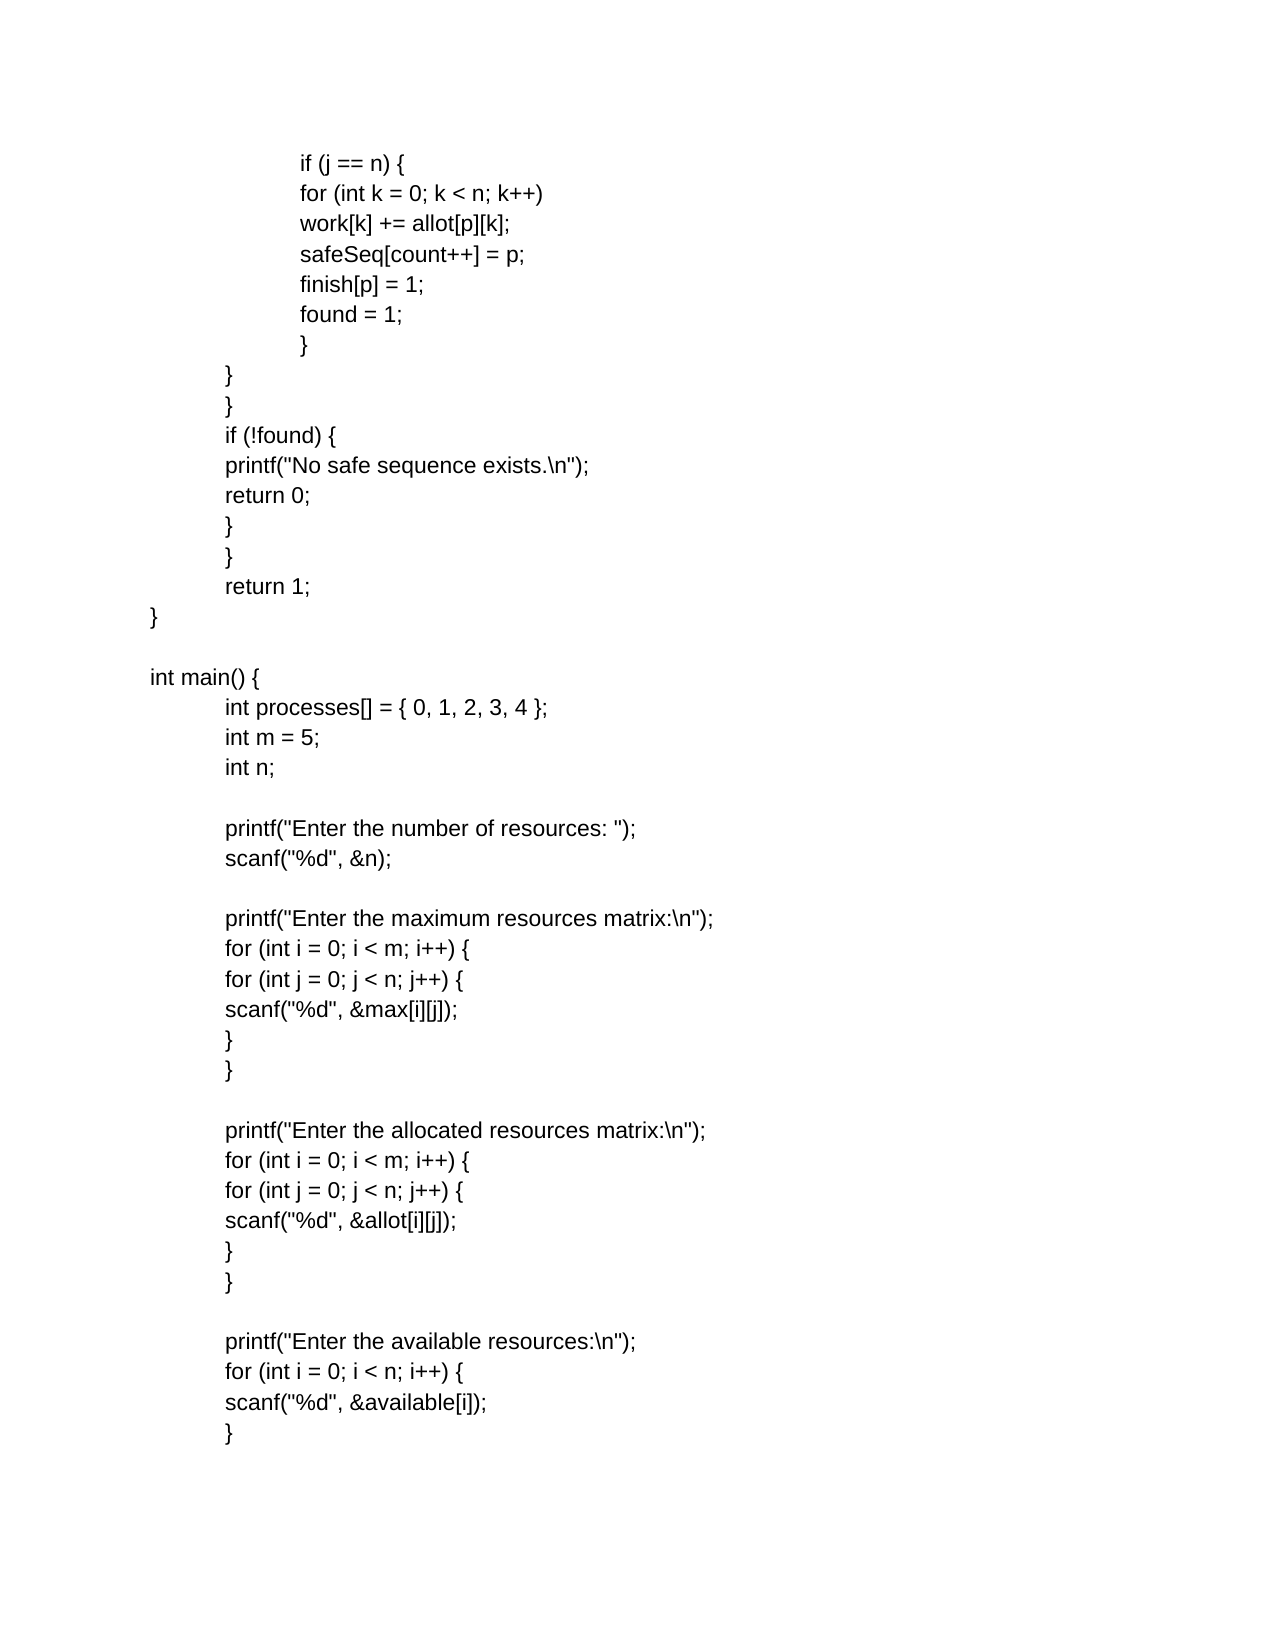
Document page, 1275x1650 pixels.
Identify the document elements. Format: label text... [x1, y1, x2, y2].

text return 0; [150, 482, 1125, 509]
text scanf("%d", &max[i][j]); [150, 996, 1125, 1022]
text for (int k = 0; k < n; k++) [150, 180, 1125, 207]
text } [150, 543, 1125, 569]
text } [150, 603, 1125, 629]
text scanf("%d", &available[i]); [150, 1388, 1125, 1415]
text printf("No safe sequence exists.\n"); [150, 452, 1125, 478]
text scanf("%d", &allot[i][j]); [150, 1207, 1125, 1234]
text } [150, 1026, 1125, 1052]
text } [150, 1419, 1125, 1445]
text if (!found) { [150, 422, 1125, 448]
text for (int i = 0; i < m; i++) { [150, 1147, 1125, 1173]
text int processes[] = { 0, 1, 2, 3, 4 }; [150, 694, 1125, 720]
text printf("Enter the number of resources: "); [150, 814, 1125, 841]
text work[k] += allot[p][k]; [150, 210, 1125, 237]
text } [150, 512, 1125, 539]
text scanf("%d", &n); [150, 845, 1125, 871]
text printf("Enter the maximum resources matrix:\n"); [150, 905, 1125, 932]
text } [150, 361, 1125, 388]
text for (int j = 0; j < n; j++) { [150, 966, 1125, 992]
text if (j == n) { [150, 150, 1125, 176]
text for (int i = 0; i < n; i++) { [150, 1358, 1125, 1385]
text int n; [150, 754, 1125, 781]
text } [150, 1056, 1125, 1083]
text printf("Enter the available resources:\n"); [150, 1328, 1125, 1354]
text } [150, 392, 1125, 418]
text printf("Enter the allocated resources matrix:\n"); [150, 1117, 1125, 1143]
text safeSeq[count++] = p; [150, 241, 1125, 267]
text } [150, 1237, 1125, 1264]
text } [150, 331, 1125, 358]
text } [150, 1268, 1125, 1294]
text for (int i = 0; i < m; i++) { [150, 935, 1125, 962]
text found = 1; [150, 301, 1125, 327]
text return 1; [150, 573, 1125, 599]
text int main() { [150, 663, 1125, 690]
text finish[p] = 1; [150, 271, 1125, 297]
text for (int j = 0; j < n; j++) { [150, 1177, 1125, 1203]
text int m = 5; [150, 724, 1125, 750]
